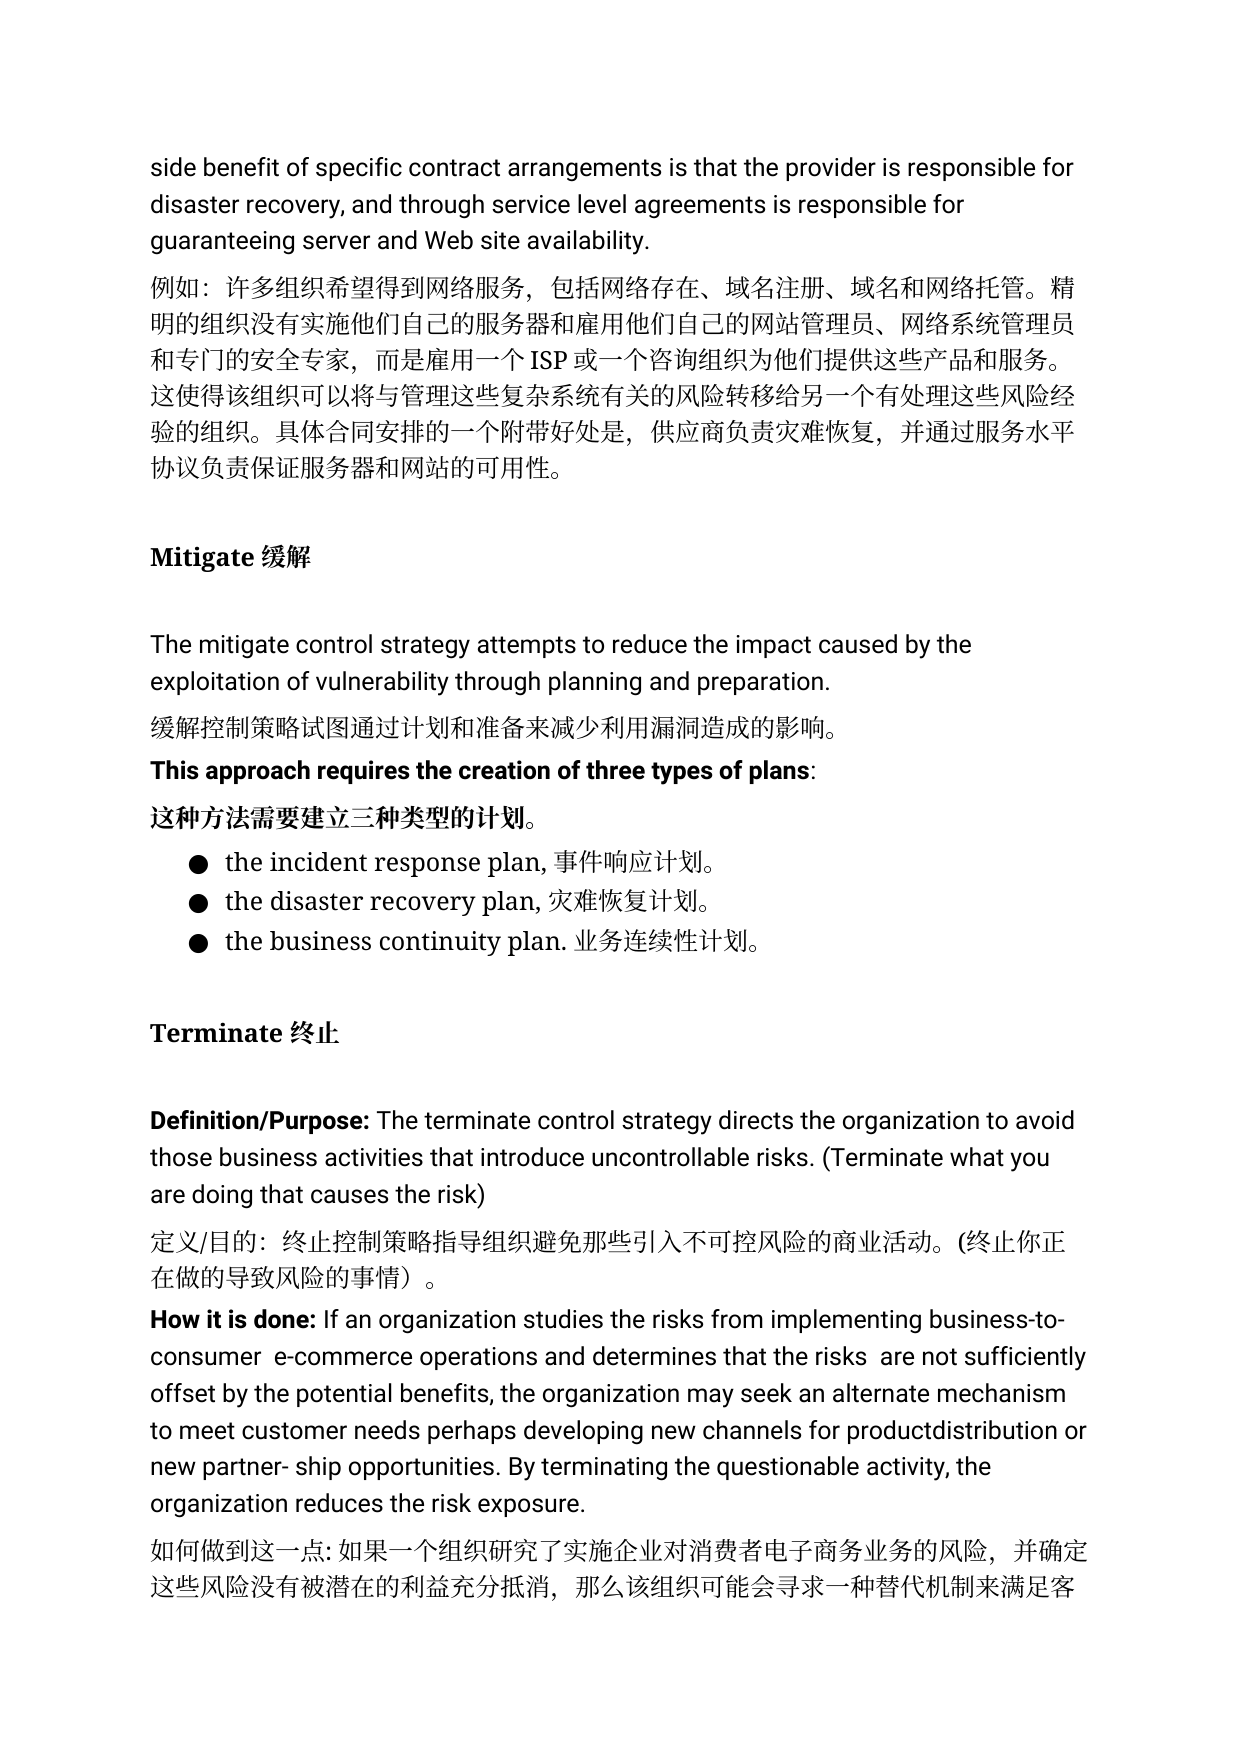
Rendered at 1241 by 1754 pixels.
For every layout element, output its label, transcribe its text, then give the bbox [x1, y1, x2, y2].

text 缓解控制策略试图通过计划和准备来减少利用漏洞造成的影响。 [150, 709, 1090, 745]
text The mitigate control strategy attempts to reduce the impact caused by the exploitation of vulnerability through planning and preparation. [150, 627, 1090, 701]
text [150, 150, 1090, 260]
text Mitigate 缓解 [150, 538, 1090, 574]
text Terminate 终止 [150, 1014, 1090, 1050]
list the incident response plan, 事件响应计划。 [187, 843, 1090, 882]
text 例如：许多组织希望得到网络服务，包括网络存在、域名注册、域名和网络托管。精明的组织没有实施他们自己的服务器和雇用他们自己的网站管理员、网络系统管理员和专门的安全专家，而是雇用一个ISP或一个咨询组织为他们提供这些产品和服务。这使得该组织可以将与管理这些复杂系统有关的风险转移给另一个有处理这些风险经验的组织。具体合同安排的一个附带好处是，供应商负责灾难恢复，并通过服务水平协议负责保证服务器和网站的可用性。 [150, 269, 1090, 484]
text Definition/Purpose: The terminate control strategy directs the organization to avoid those business activities that introduce uncontrollable risks. (Terminate what you are doing that causes the risk) [150, 1103, 1090, 1214]
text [150, 1531, 1090, 1603]
text This approach requires the creation of three types of plans: [150, 753, 1090, 790]
list the disaster recovery plan, 灾难恢复计划。 [187, 882, 1090, 921]
text 定义/目的：终止控制策略指导组织避免那些引入不可控风险的商业活动。(终止你正在做的导致风险的事情）。 [150, 1222, 1090, 1294]
text 这种方法需要建立三种类型的计划。 [150, 798, 1090, 834]
text How it is done: If an organization studies the risks from implementing business-to-consumer e-commerce operations and determines that the risks are not sufficiently offset by the potential benefits, the organization may seek an alternate mechanism to meet customer needs perhaps developing new channels for productdistribution or new partner- ship opportunities. By terminating the questionable activity, the organization reduces the risk exposure. [150, 1302, 1090, 1523]
list the business continuity plan. 业务连续性计划。 [187, 921, 1090, 961]
